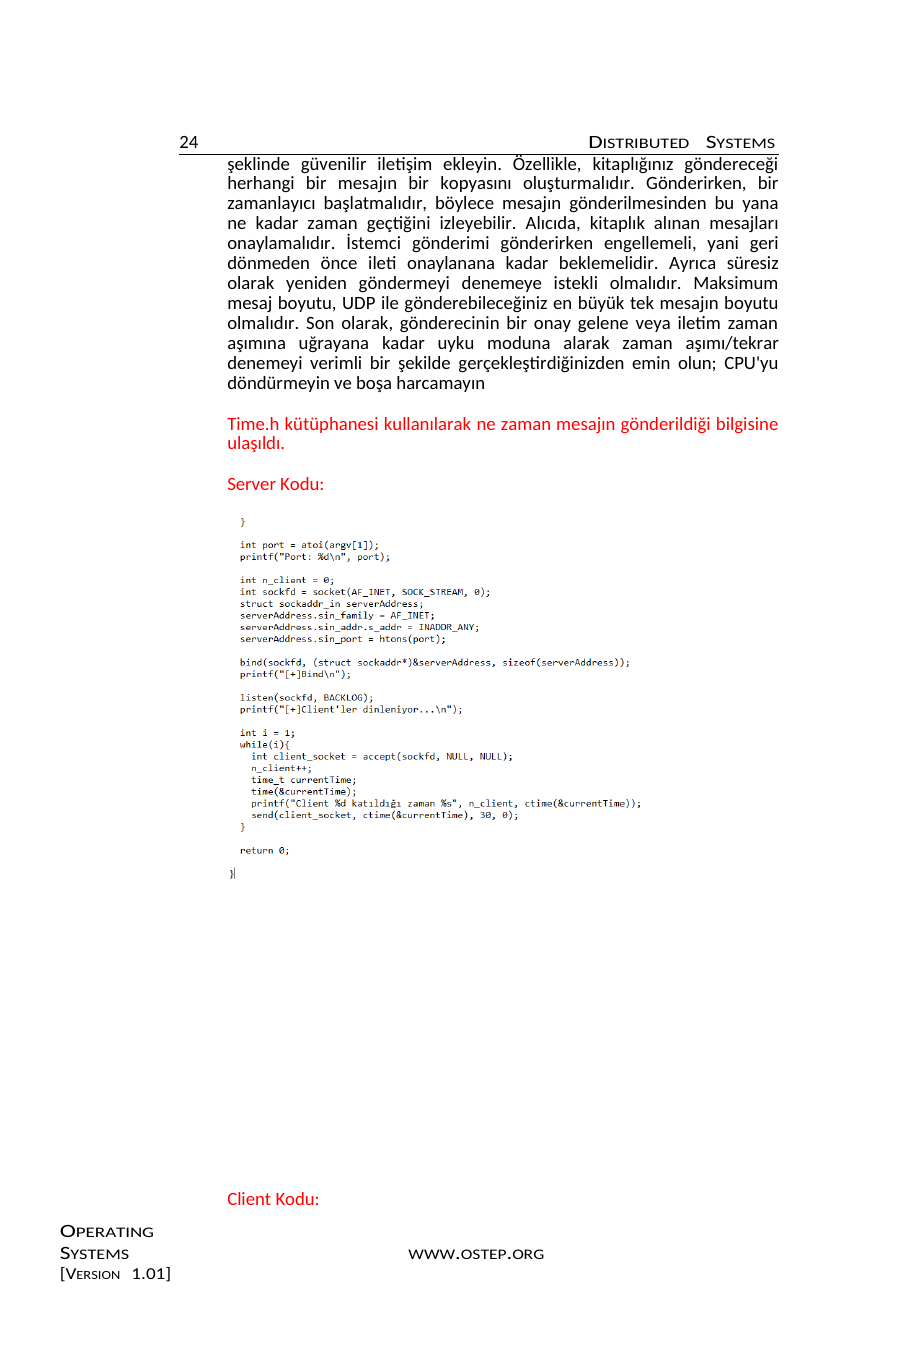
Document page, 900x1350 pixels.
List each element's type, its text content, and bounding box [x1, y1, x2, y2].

text Server Kodu: [227, 475, 779, 495]
picture [227, 515, 686, 887]
text Time.h kütüphanesi kullanılarak ne zaman mesajın gönderildiği bilgisine ulaşıldı. [227, 414, 779, 454]
text Client Kodu: [48, 1190, 779, 1210]
